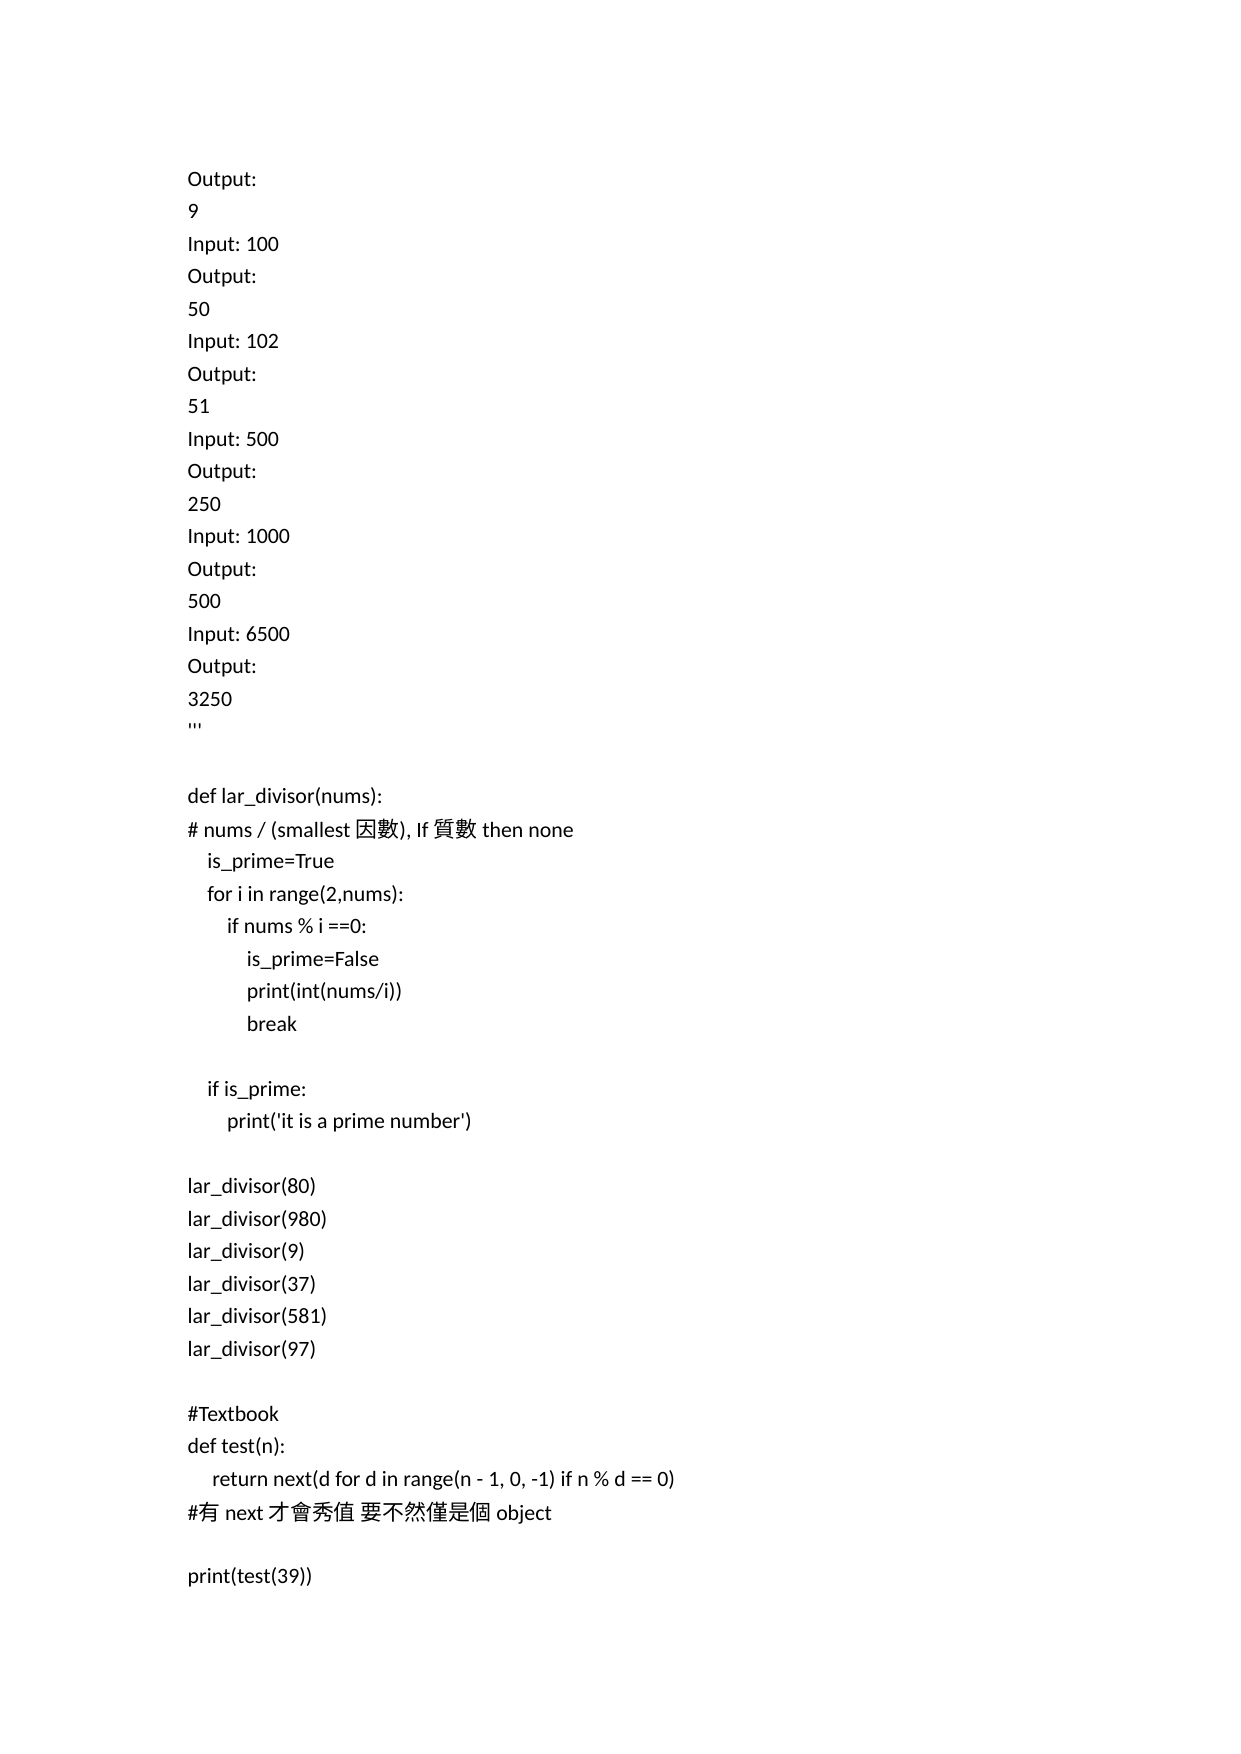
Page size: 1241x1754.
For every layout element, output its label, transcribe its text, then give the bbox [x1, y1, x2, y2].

text return next(d for d in range(n - 1, 0, -1) if n % d == 0) [187, 1462, 1053, 1494]
text lar_divisor(9) [187, 1234, 1053, 1267]
text lar_divisor(80) [187, 1169, 1053, 1202]
text break [187, 1007, 1053, 1039]
text if nums % i ==0: [187, 909, 1053, 942]
text def lar_divisor(nums): [187, 779, 1053, 812]
text Input: 6500 [187, 617, 1053, 649]
text #Textbook [187, 1397, 1053, 1429]
text 3250 [187, 682, 1053, 714]
text 500 [187, 584, 1053, 617]
text Input: 100 [187, 227, 1053, 259]
text Output: [187, 454, 1053, 487]
text # nums / (smallest 因數), If 質數 then none [187, 812, 1053, 844]
text ''' [187, 714, 1053, 747]
text Output: [187, 649, 1053, 682]
text is_prime=True [187, 844, 1053, 877]
text lar_divisor(97) [187, 1332, 1053, 1364]
text for i in range(2,nums): [187, 877, 1053, 909]
text Input: 102 [187, 324, 1053, 357]
text def test(n): [187, 1429, 1053, 1462]
text print(test(39)) [187, 1559, 1053, 1592]
text lar_divisor(980) [187, 1202, 1053, 1234]
text 51 [187, 389, 1053, 422]
text #有next才會秀值 要不然僅是個object [187, 1494, 1053, 1527]
text Output: [187, 162, 1053, 194]
text if is_prime: [187, 1072, 1053, 1104]
text Input: 1000 [187, 519, 1053, 552]
text 50 [187, 292, 1053, 324]
text 250 [187, 487, 1053, 519]
text print('it is a prime number') [187, 1104, 1053, 1137]
text Output: [187, 357, 1053, 389]
text print(int(nums/i)) [187, 974, 1053, 1007]
text 9 [187, 194, 1053, 227]
text lar_divisor(37) [187, 1267, 1053, 1299]
text Output: [187, 259, 1053, 292]
text Input: 500 [187, 422, 1053, 454]
text lar_divisor(581) [187, 1299, 1053, 1332]
text Output: [187, 552, 1053, 584]
text is_prime=False [187, 942, 1053, 974]
